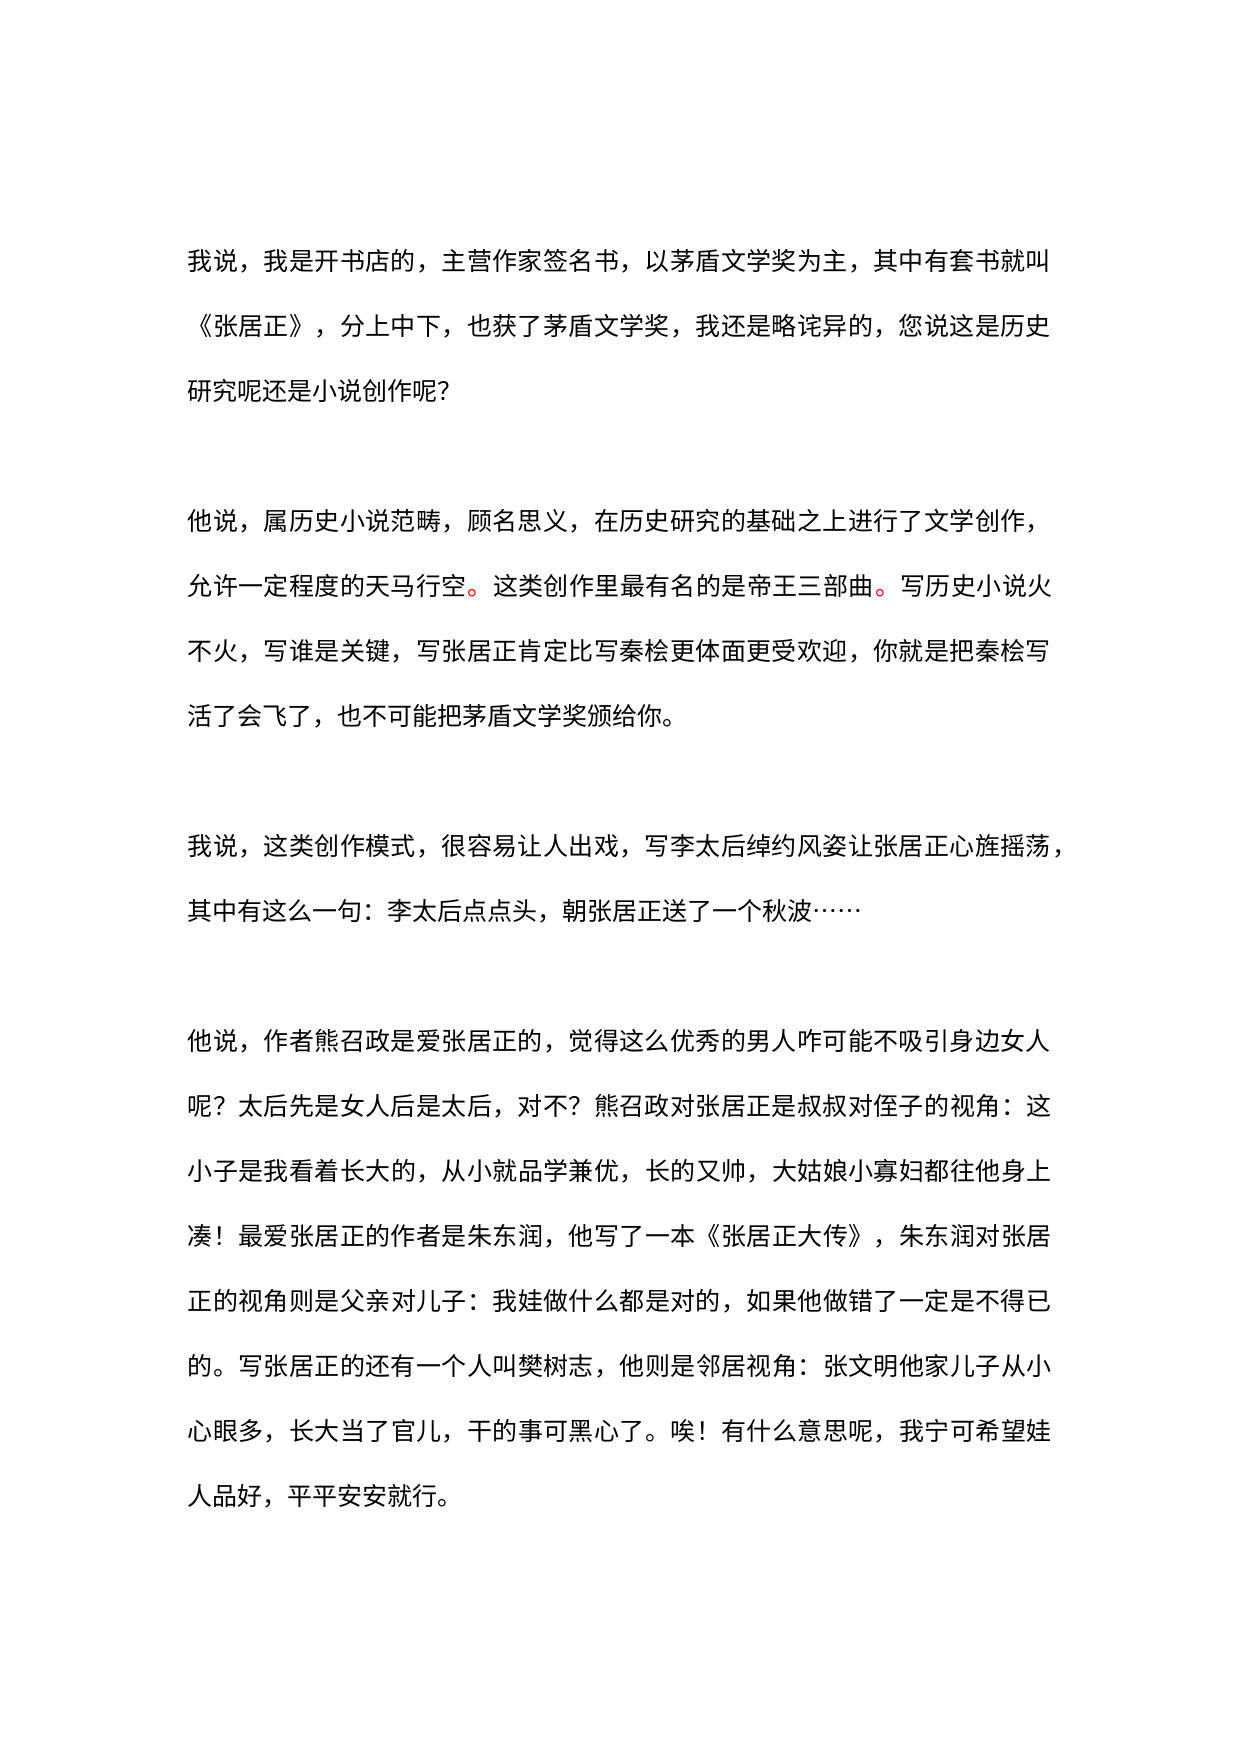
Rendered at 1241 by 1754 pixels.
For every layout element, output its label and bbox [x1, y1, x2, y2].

text [187, 162, 1053, 1527]
